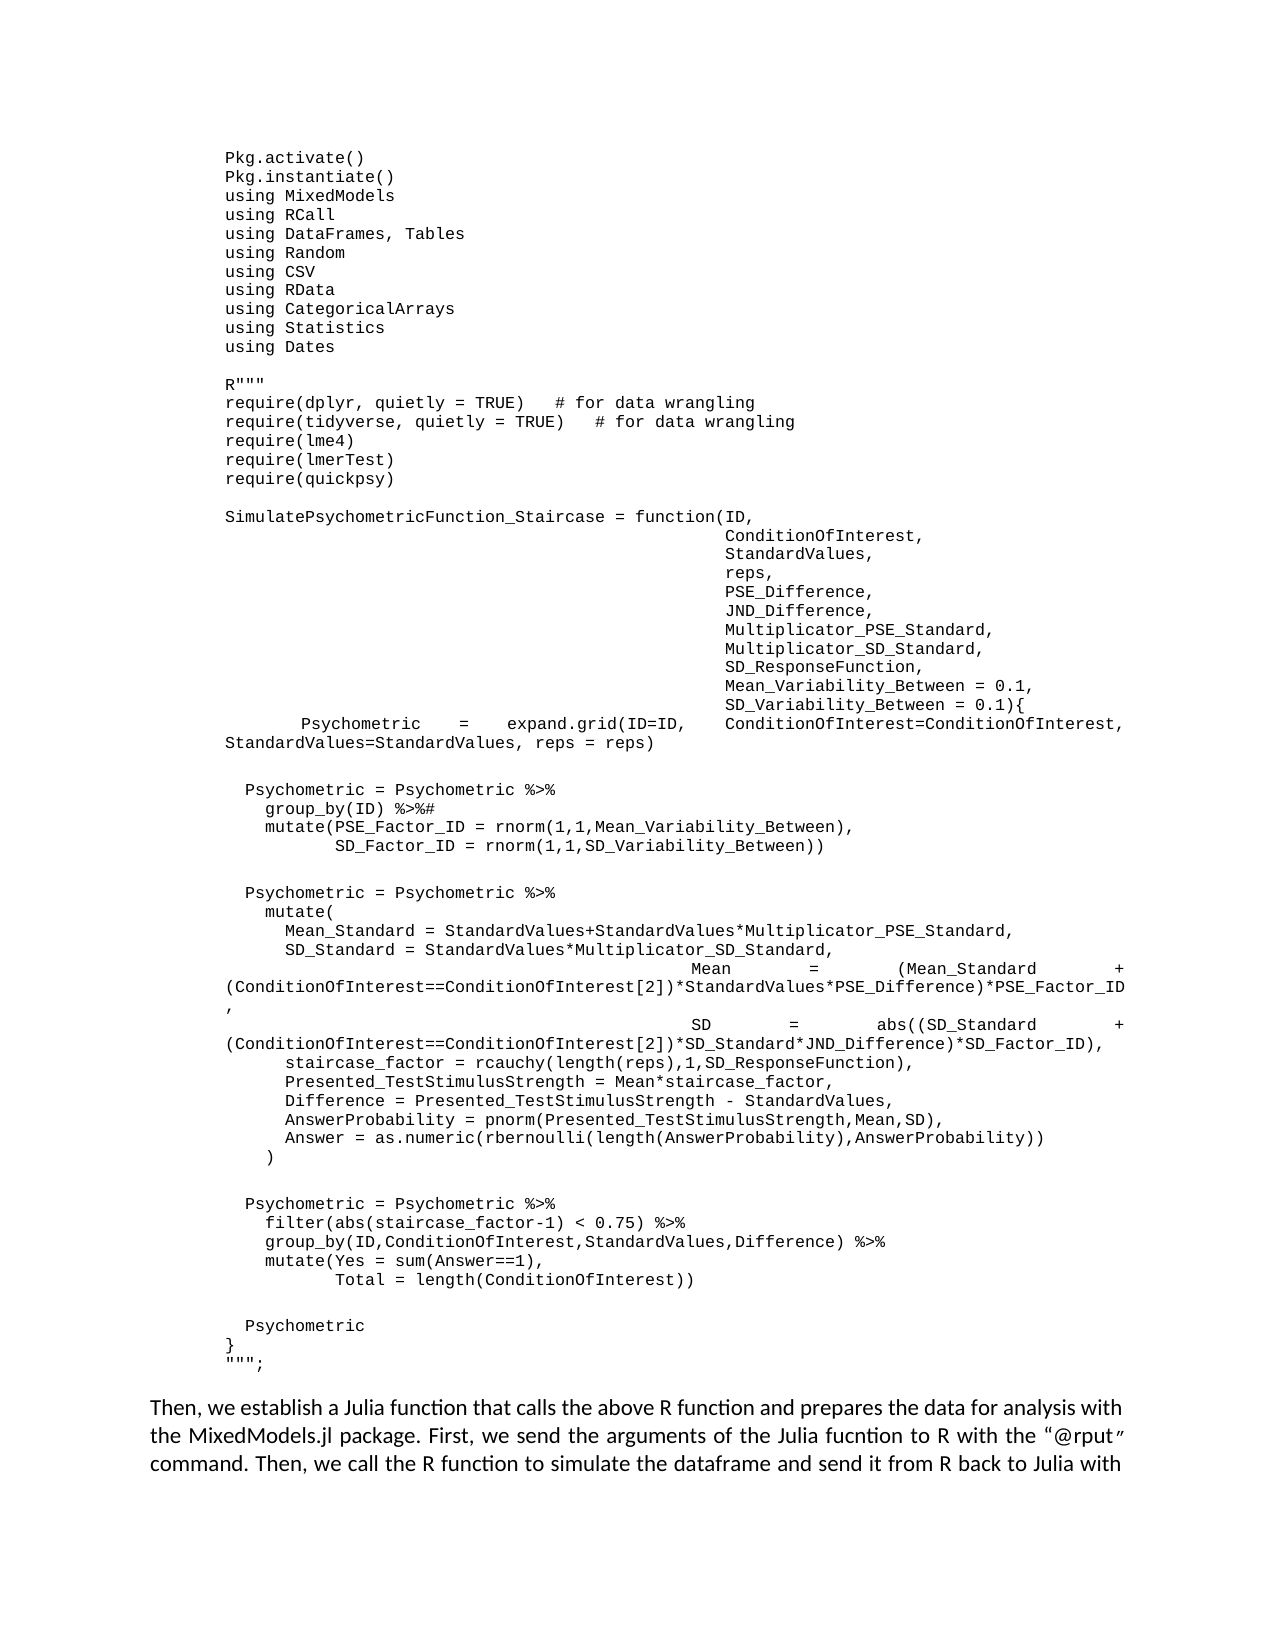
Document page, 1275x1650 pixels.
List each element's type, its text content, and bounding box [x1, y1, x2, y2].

text Psychometric = expand.grid(ID=ID, ConditionOfInterest=ConditionOfInterest, StandardValues=StandardValues, reps = reps) [225, 716, 1125, 753]
text Psychometric = Psychometric %>% [225, 781, 1125, 800]
text PSE_Difference, [225, 584, 1125, 602]
text Difference = Presented_TestStimulusStrength - StandardValues, [225, 1092, 1125, 1111]
text reps, [225, 565, 1125, 584]
text } [225, 1337, 1125, 1356]
text Mean = (Mean_Standard + (ConditionOfInterest==ConditionOfInterest[2])*StandardValues*PSE_Difference)*PSE_Factor_ID, [225, 960, 1125, 1017]
text Pkg.instantiate() [225, 169, 1125, 188]
text require(quickpsy) [225, 471, 1125, 489]
text using Dates [225, 338, 1125, 357]
text mutate(Yes = sum(Answer==1), [225, 1252, 1125, 1271]
text group_by(ID,ConditionOfInterest,StandardValues,Difference) %>% [225, 1233, 1125, 1252]
text SD_Standard = StandardValues*Multiplicator_SD_Standard, [225, 941, 1125, 960]
text require(dplyr, quietly = TRUE) # for data wrangling [225, 395, 1125, 414]
text SD_Variability_Between = 0.1){ [225, 697, 1125, 716]
text StandardValues, [225, 546, 1125, 565]
text R""" [225, 376, 1125, 395]
text SimulatePsychometricFunction_Staircase = function(ID, [225, 508, 1125, 527]
text using Random [225, 244, 1125, 263]
text group_by(ID) %>%# [225, 800, 1125, 819]
text staircase_factor = rcauchy(length(reps),1,SD_ResponseFunction), [225, 1054, 1125, 1073]
text using CategoricalArrays [225, 301, 1125, 320]
text mutate(PSE_Factor_ID = rnorm(1,1,Mean_Variability_Between), [225, 819, 1125, 838]
text Total = length(ConditionOfInterest)) [225, 1271, 1125, 1290]
text Pkg.activate() [225, 150, 1125, 169]
text ConditionOfInterest, [225, 527, 1125, 546]
text SD_Factor_ID = rnorm(1,1,SD_Variability_Between)) [225, 838, 1125, 857]
text Mean_Standard = StandardValues+StandardValues*Multiplicator_PSE_Standard, [225, 922, 1125, 941]
text Psychometric = Psychometric %>% [225, 1196, 1125, 1214]
text mutate( [225, 904, 1125, 922]
text using RCall [225, 207, 1125, 225]
text """; [225, 1356, 1125, 1374]
text SD = abs((SD_Standard + (ConditionOfInterest==ConditionOfInterest[2])*SD_Standard*JND_Difference)*SD_Factor_ID), [225, 1017, 1125, 1054]
text AnswerProbability = pnorm(Presented_TestStimulusStrength,Mean,SD), [225, 1111, 1125, 1130]
text Answer = as.numeric(rbernoulli(length(AnswerProbability),AnswerProbability)) [225, 1130, 1125, 1149]
text ) [225, 1149, 1125, 1168]
text using Statistics [225, 320, 1125, 338]
text Psychometric [225, 1318, 1125, 1337]
text Multiplicator_SD_Standard, [225, 640, 1125, 659]
text Multiplicator_PSE_Standard, [225, 621, 1125, 640]
text using MixedModels [225, 188, 1125, 207]
text require(tidyverse, quietly = TRUE) # for data wrangling [225, 414, 1125, 433]
text JND_Difference, [225, 602, 1125, 621]
text require(lme4) [225, 433, 1125, 452]
text filter(abs(staircase_factor-1) < 0.75) %>% [225, 1214, 1125, 1233]
text SD_ResponseFunction, [225, 659, 1125, 678]
text require(lmerTest) [225, 452, 1125, 471]
text Presented_TestStimulusStrength = Mean*staircase_factor, [225, 1073, 1125, 1092]
text using RData [225, 282, 1125, 301]
text Psychometric = Psychometric %>% [225, 885, 1125, 904]
text Mean_Variability_Between = 0.1, [225, 678, 1125, 697]
text using CSV [225, 263, 1125, 282]
text using DataFrames, Tables [225, 225, 1125, 244]
